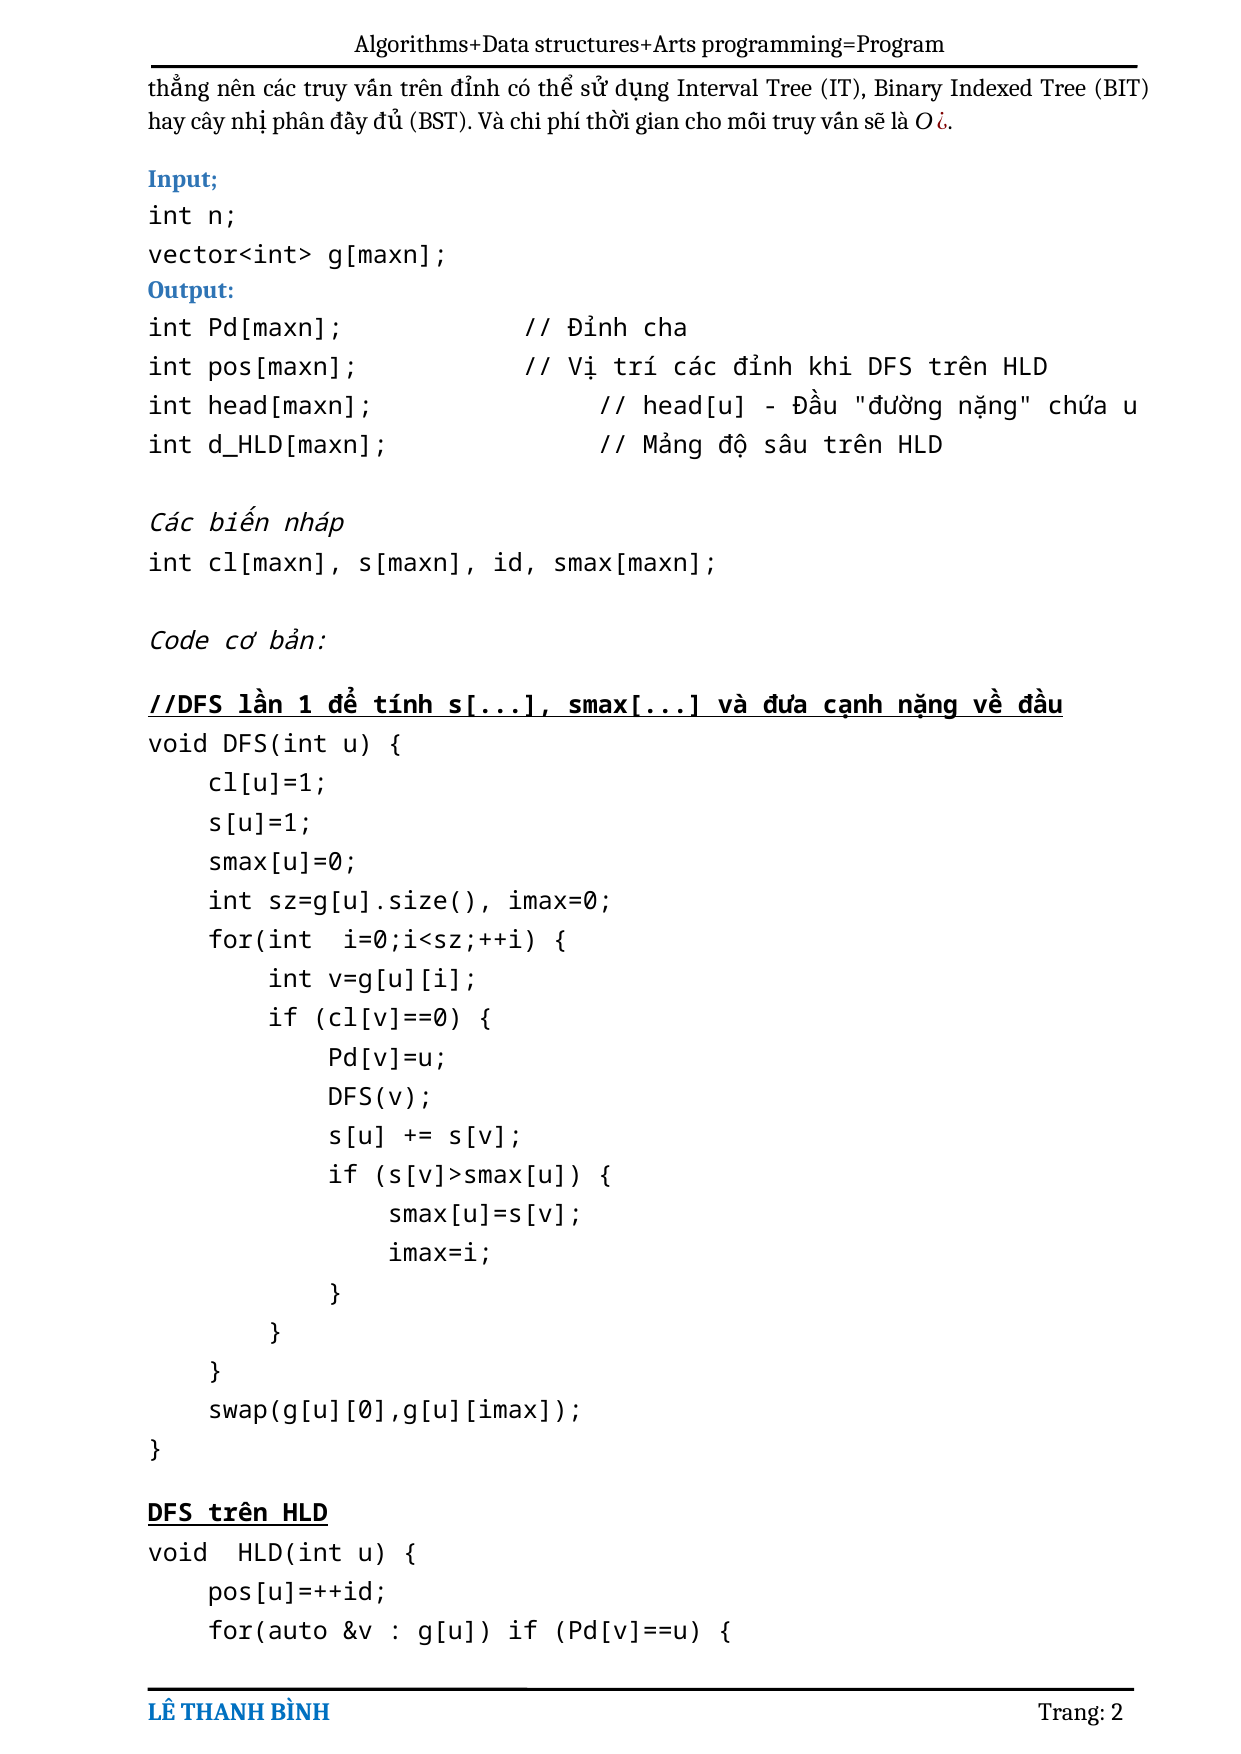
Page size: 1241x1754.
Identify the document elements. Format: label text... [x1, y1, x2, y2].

text Pd[v]=u; [148, 1039, 1152, 1073]
text } [148, 1313, 1152, 1347]
subtitle Output: [148, 276, 1152, 305]
text s[u] += s[v]; [148, 1118, 1152, 1152]
text vector<int> g[maxn]; [148, 237, 1152, 271]
text Code cơ bản: [148, 623, 1152, 657]
text Các biến nháp [148, 505, 1152, 539]
text imax=i; [148, 1235, 1152, 1269]
text if (s[v]>smax[u]) { [148, 1157, 1152, 1191]
text smax[u]=0; [148, 843, 1152, 877]
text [148, 74, 1152, 136]
text int d_HLD[maxn]; // Mảng độ sâu trên HLD [148, 427, 1152, 461]
text pos[u]=++id; [148, 1573, 1152, 1607]
text void DFS(int u) { [148, 726, 1152, 760]
text swap(g[u][0],g[u][imax]); [148, 1392, 1152, 1426]
text //DFS lần 1 để tính s[...], smax[...] và đưa cạnh nặng về đầu [148, 687, 1152, 721]
text int pos[maxn]; // Vị trí các đỉnh khi DFS trên HLD [148, 348, 1152, 382]
text DFS(v); [148, 1078, 1152, 1112]
text } [148, 1353, 1152, 1387]
text s[u]=1; [148, 804, 1152, 838]
text } [148, 1431, 1152, 1465]
text smax[u]=s[v]; [148, 1196, 1152, 1230]
text } [148, 1274, 1152, 1308]
text cl[u]=1; [148, 765, 1152, 799]
text int head[maxn]; // head[u] - Đầu "đường nặng" chứa u [148, 388, 1152, 422]
text if (cl[v]==0) { [148, 1000, 1152, 1034]
text int Pd[maxn]; // Đỉnh cha [148, 309, 1152, 343]
text int v=g[u][i]; [148, 961, 1152, 995]
text int cl[maxn], s[maxn], id, smax[maxn]; [148, 544, 1152, 578]
text for(int i=0;i<sz;++i) { [148, 922, 1152, 956]
text DFS trên HLD [148, 1495, 1152, 1529]
text int n; [148, 198, 1152, 232]
text int sz=g[u].size(), imax=0; [148, 883, 1152, 917]
text for(auto &v : g[u]) if (Pd[v]==u) { [148, 1613, 1152, 1647]
subtitle Input; [148, 165, 1152, 194]
text void HLD(int u) { [148, 1534, 1152, 1568]
